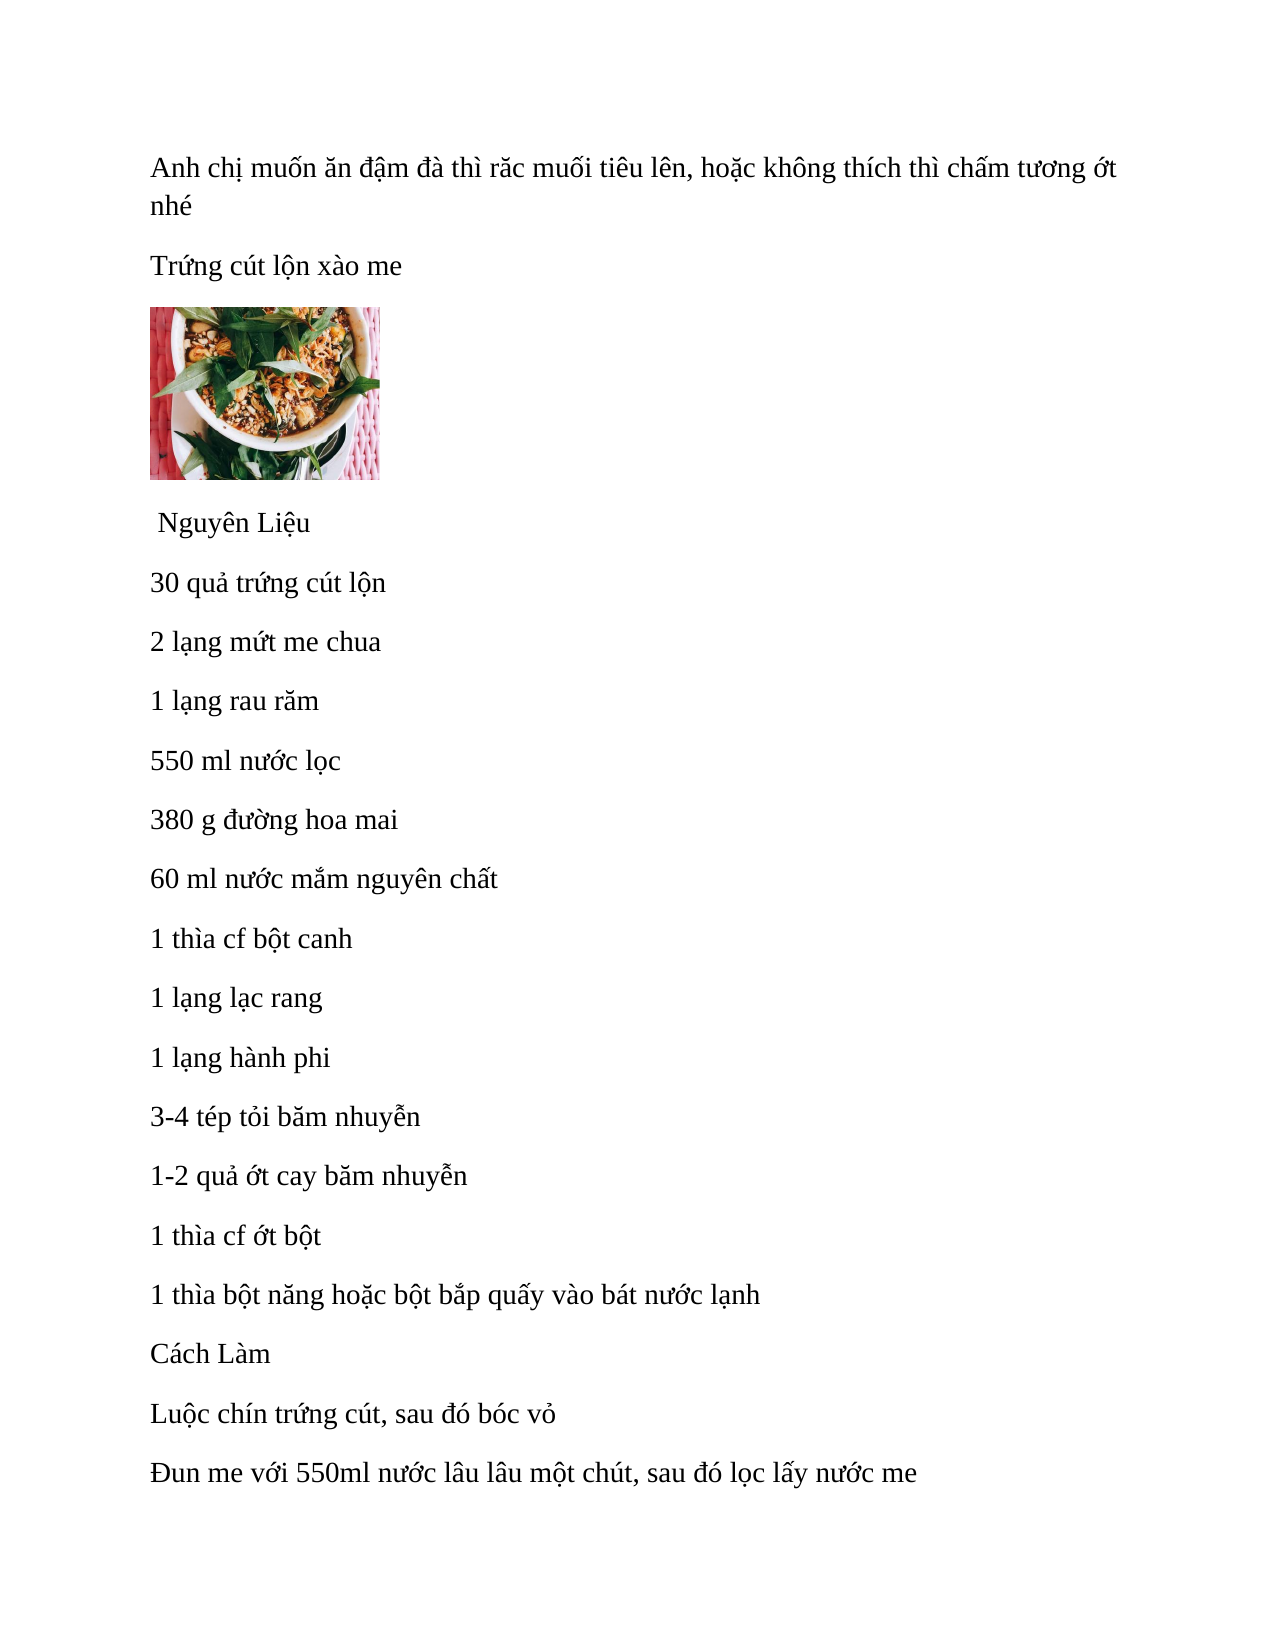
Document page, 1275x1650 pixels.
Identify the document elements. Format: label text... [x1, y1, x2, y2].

text Trứng cút lộn xào me [150, 248, 1125, 281]
text 1 lạng rau răm [150, 683, 1125, 717]
text 1 lạng hành phi [150, 1040, 1125, 1073]
text 1 lạng lạc rang [150, 980, 1125, 1014]
text Cách Làm [150, 1337, 1125, 1370]
text Anh chị muốn ăn đậm đà thì răc muối tiêu lên, hoặc không thích thì chấm tương ớt nhé [150, 150, 1125, 222]
text 1 thìa cf ớt bột [150, 1218, 1125, 1251]
text 380 g đường hoa mai [150, 802, 1125, 836]
text 1 thìa cf bột canh [150, 921, 1125, 954]
text 550 ml nước lọc [150, 743, 1125, 776]
text 60 ml nước mắm nguyên chất [150, 862, 1125, 895]
picture [150, 307, 380, 480]
text 3-4 tép tỏi băm nhuyễn [150, 1099, 1125, 1133]
text 30 quả trứng cút lộn [150, 565, 1125, 598]
text 2 lạng mứt me chua [150, 624, 1125, 658]
text Luộc chín trứng cút, sau đó bóc vỏ [150, 1396, 1125, 1429]
text 1 thìa bột năng hoặc bột bắp quấy vào bát nước lạnh [150, 1277, 1125, 1311]
text Nguyên Liệu [150, 505, 1125, 539]
text Đun me với 550ml nước lâu lâu một chút, sau đó lọc lấy nước me [150, 1455, 1125, 1489]
text 1-2 quả ớt cay băm nhuyễn [150, 1158, 1125, 1192]
